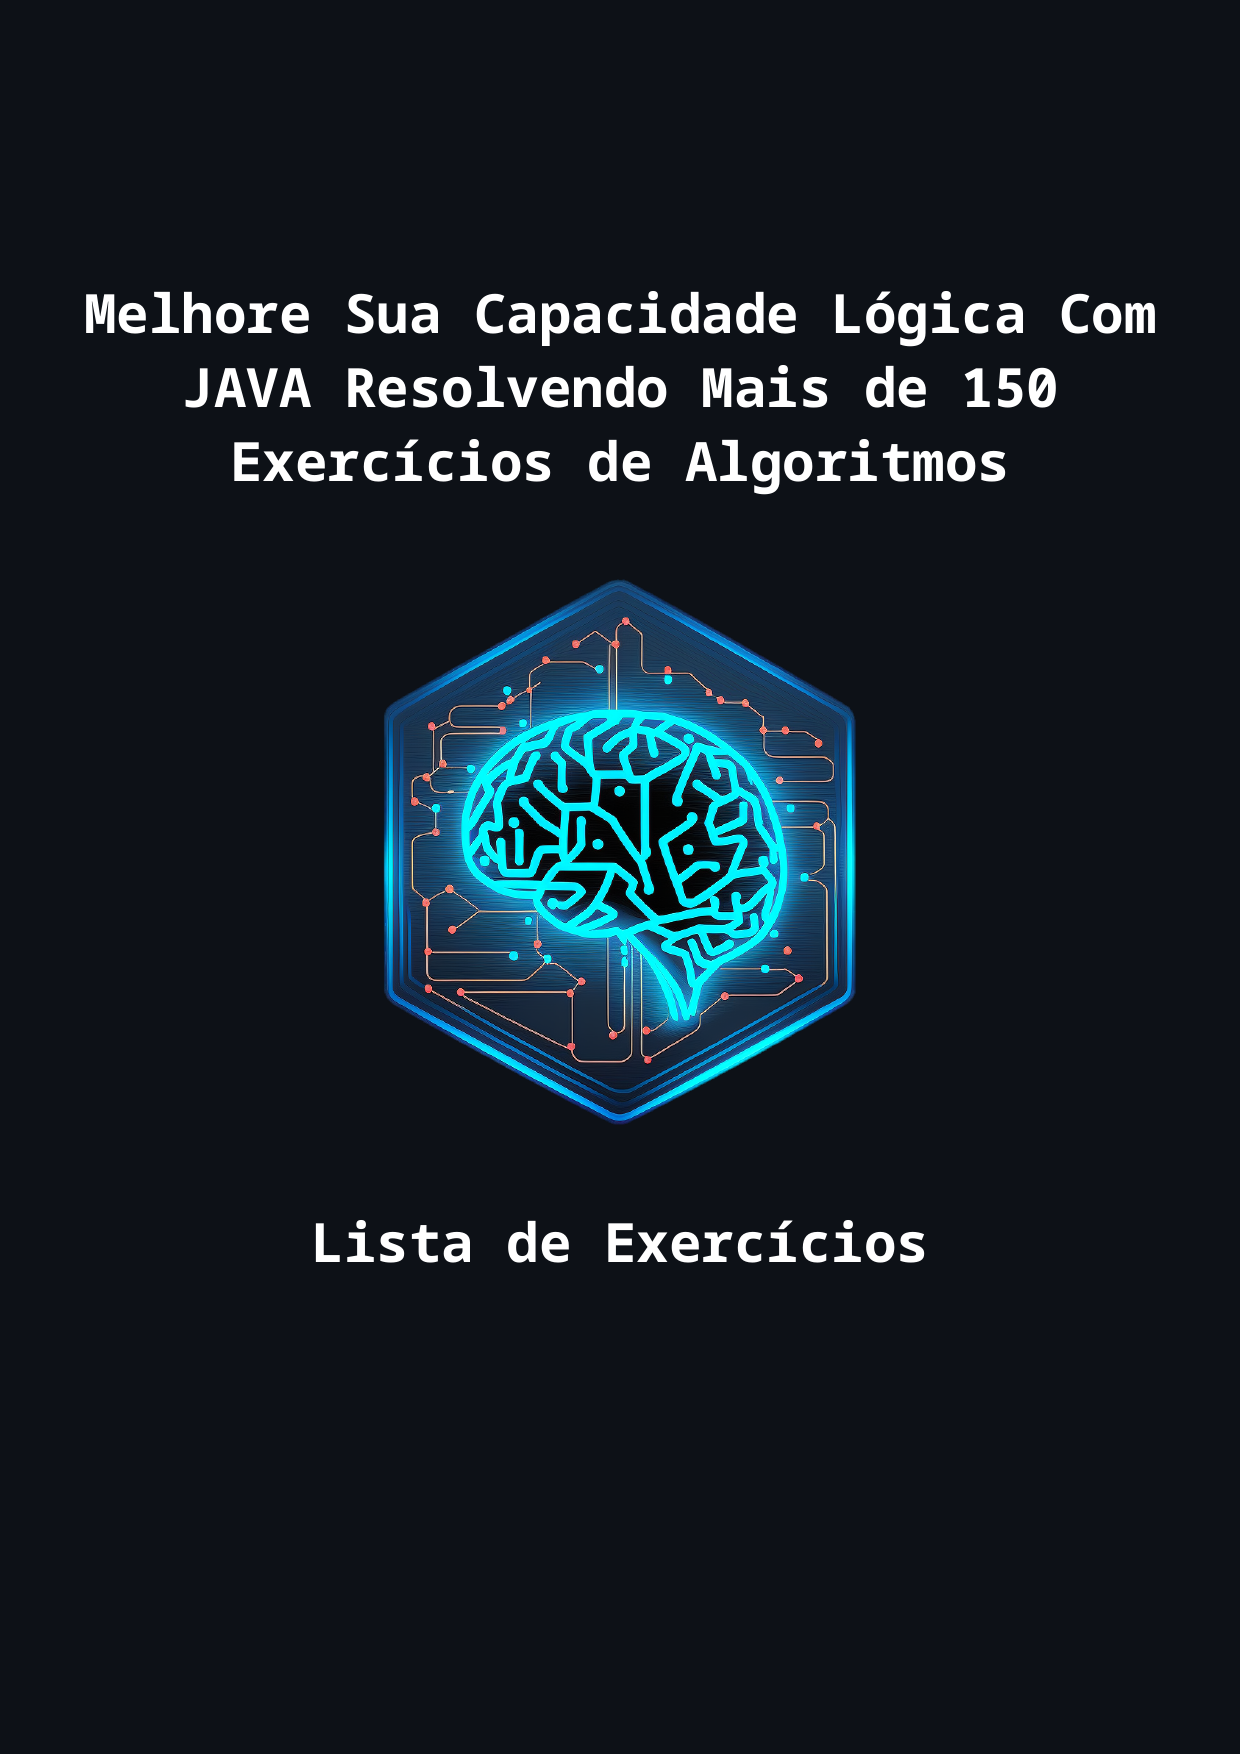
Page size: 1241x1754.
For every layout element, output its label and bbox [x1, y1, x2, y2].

picture [375, 570, 865, 1132]
